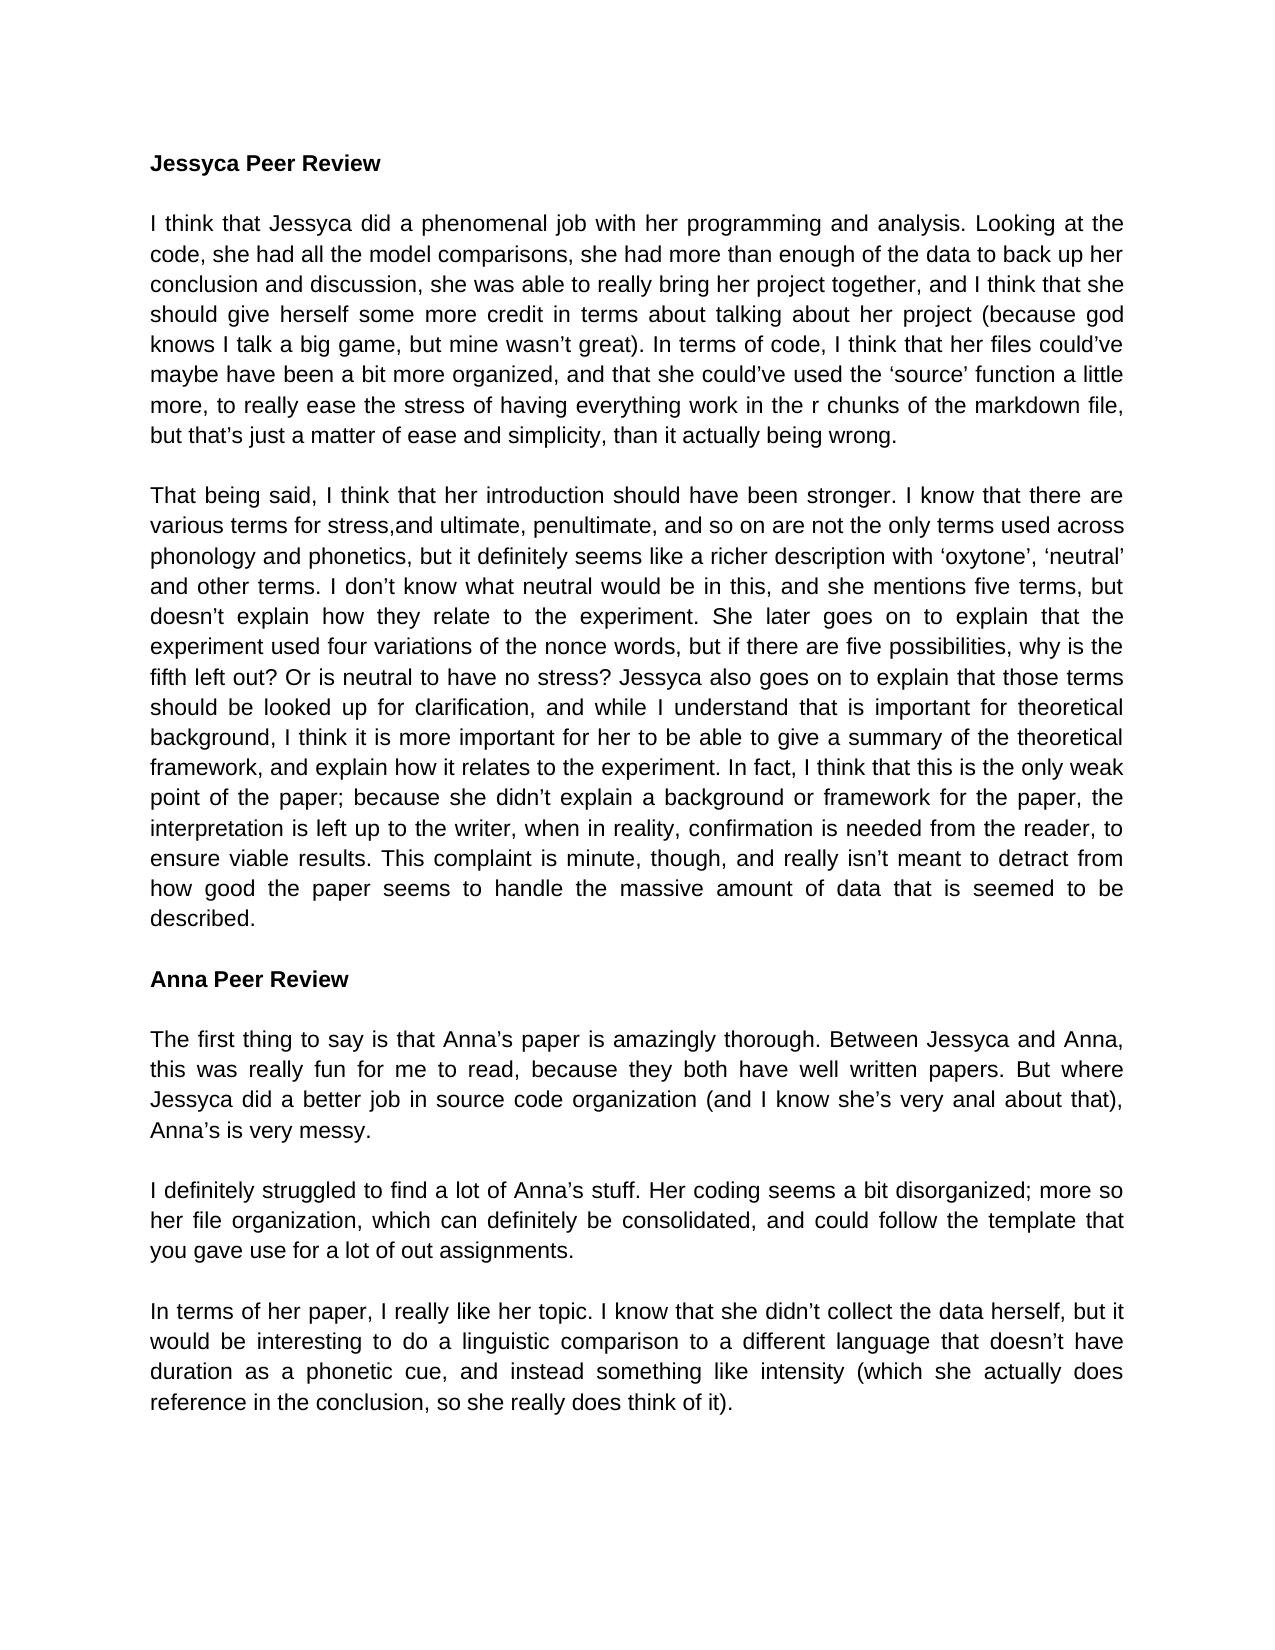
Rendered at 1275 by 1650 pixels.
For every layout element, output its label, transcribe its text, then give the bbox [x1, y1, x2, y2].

text The first thing to say is that Anna’s paper is amazingly thorough. Between Jessyca and Anna, this was really fun for me to read, because they both have well written papers. But where Jessyca did a better job in source code organization (and I know she’s very anal about that), Anna’s is very messy. [150, 1026, 1125, 1143]
text In terms of her paper, I really like her topic. I know that she didn’t collect the data herself, but it would be interesting to do a linguistic comparison to a different language that doesn’t have duration as a phonetic cue, and instead something like intensity (which she actually does reference in the conclusion, so she really does think of it). [150, 1298, 1125, 1415]
text Jessyca Peer Review [150, 150, 1125, 176]
text Anna Peer Review [150, 966, 1125, 992]
text I definitely struggled to find a lot of Anna’s stuff. Her coding seems a bit disorganized; more so her file organization, which can definitely be consolidated, and could follow the template that you gave use for a lot of out assignments. [150, 1177, 1125, 1264]
text I think that Jessyca did a phenomenal job with her programming and analysis. Looking at the code, she had all the model comparisons, she had more than enough of the data to back up her conclusion and discussion, she was able to really bring her project together, and I think that she should give herself some more credit in terms about talking about her project (because god knows I talk a big game, but mine wasn’t great). In terms of code, I think that her files could’ve maybe have been a bit more organized, and that she could’ve used the ‘source’ function a little more, to really ease the stress of having everything work in the r chunks of the markdown file, but that’s just a matter of ease and simplicity, than it actually being wrong. [150, 210, 1125, 448]
text That being said, I think that her introduction should have been stronger. I know that there are various terms for stress,and ultimate, penultimate, and so on are not the only terms used across phonology and phonetics, but it definitely seems like a richer description with ‘oxytone’, ‘neutral’ and other terms. I don’t know what neutral would be in this, and she mentions five terms, but doesn’t explain how they relate to the experiment. She later goes on to explain that the experiment used four variations of the nonce words, but if there are five possibilities, why is the fifth left out? Or is neutral to have no stress? Jessyca also goes on to explain that those terms should be looked up for clarification, and while I understand that is important for theoretical background, I think it is more important for her to be able to give a summary of the theoretical framework, and explain how it relates to the experiment. In fact, I think that this is the only weak point of the paper; because she didn’t explain a background or framework for the paper, the interpretation is left up to the writer, when in reality, confirmation is needed from the reader, to ensure viable results. This complaint is minute, though, and really isn’t meant to detract from how good the paper seems to handle the massive amount of data that is seemed to be described. [150, 482, 1125, 932]
